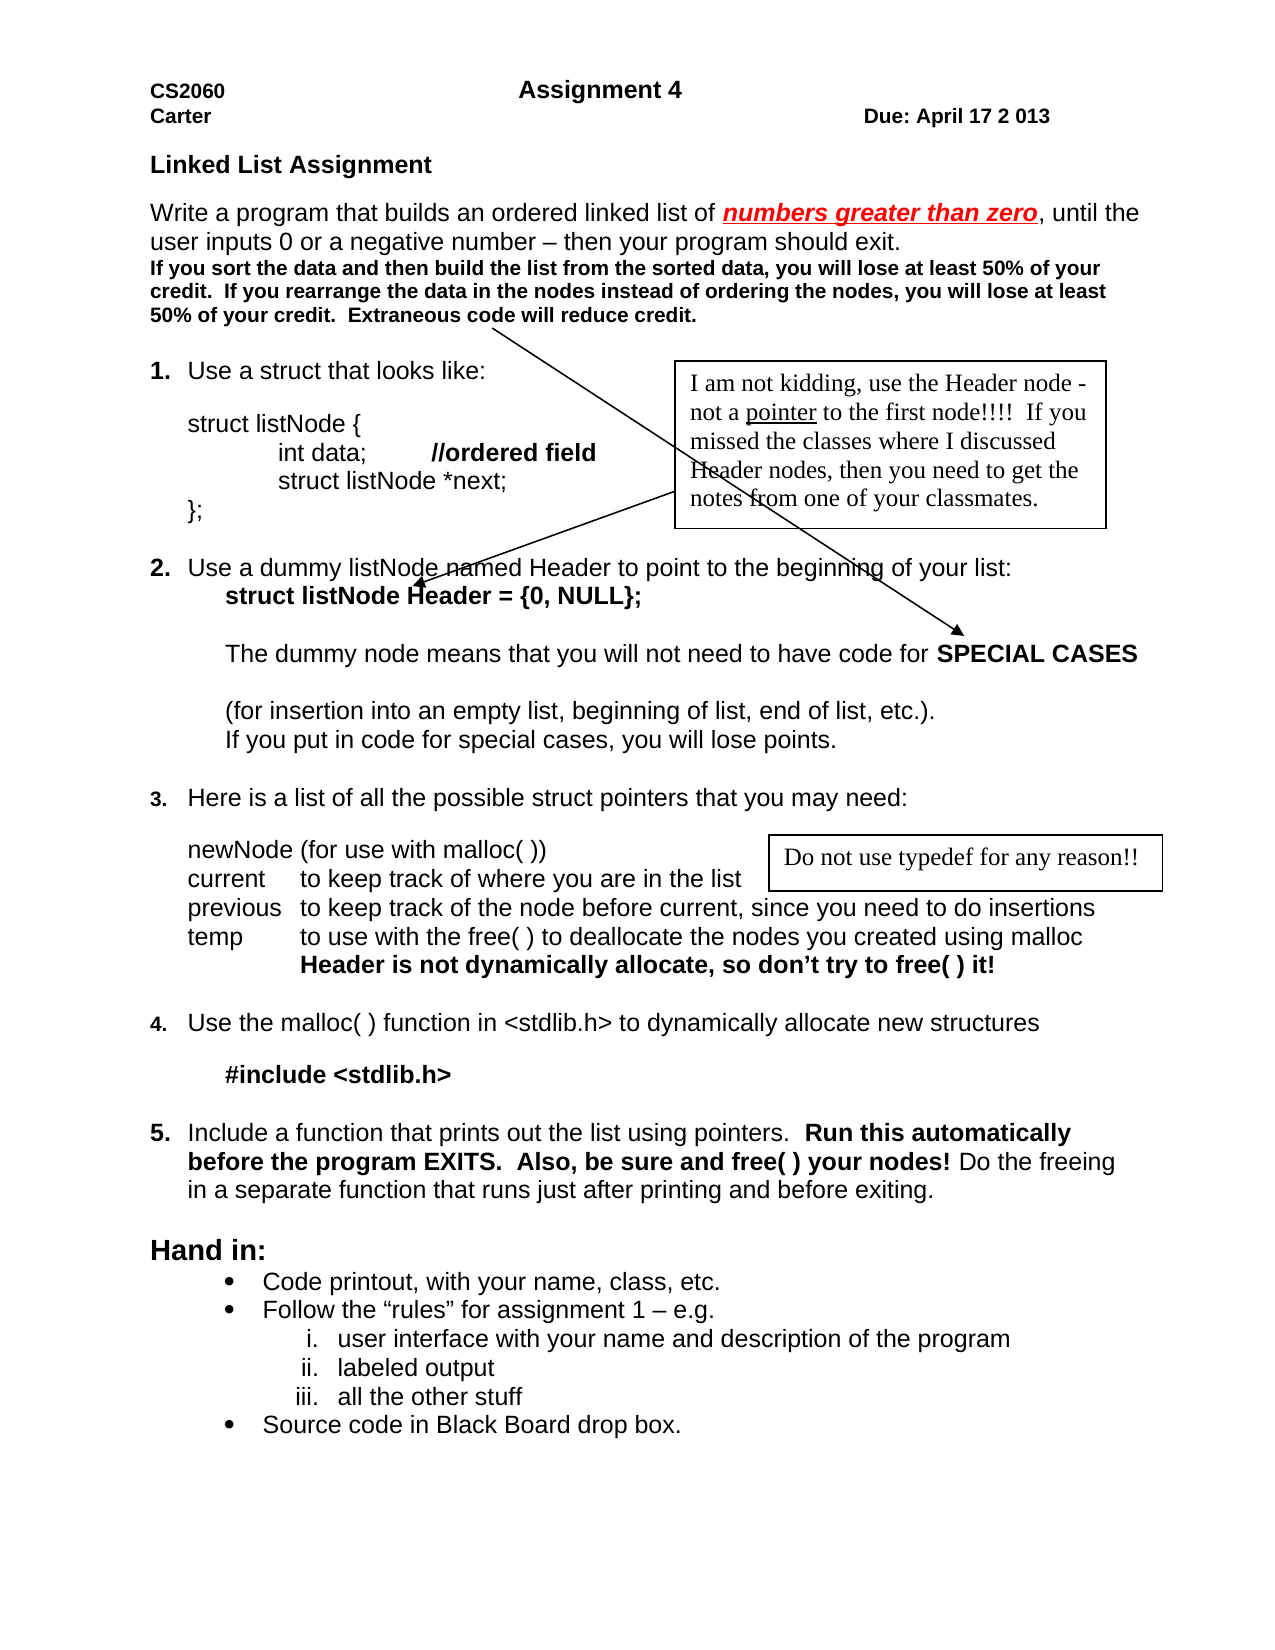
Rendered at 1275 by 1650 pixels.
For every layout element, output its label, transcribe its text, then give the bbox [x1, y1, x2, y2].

text Hand in: [150, 1233, 1140, 1266]
text Write a program that builds an ordered linked list of numbers greater than zero, until the user inputs 0 or a negative number – then your program should exit. If you sort the data and then build the list from the sorted data, you will lose at least 50% of your credit. If you rearrange the data in the nodes instead of ordering the nodes, you will lose at least 50% of your credit. Extraneous code will reduce credit. [150, 198, 1140, 327]
list Use a dummy listNode named Header to point to the beginning of your list: [839, 552, 1140, 581]
list labeled output [319, 1353, 1140, 1382]
list Follow the “rules” for assignment 1 – e.g. [225, 1295, 1140, 1324]
list user interface with your name and description of the program [319, 1324, 1140, 1353]
list Include a function that prints out the list using pointers. Run this automatically before the program EXITS. Also, be sure and free( ) your nodes! Do the freeing in a separate function that runs just after printing and before exiting. [150, 1118, 1140, 1233]
list all the other stuff [319, 1382, 1140, 1410]
list Use the malloc( ) function in <stdlib.h> to dynamically allocate new structures #include <stdlib.h> [150, 1008, 1140, 1118]
list Here is a list of all the possible struct pointers that you may need: newNode (for use with malloc( )) current to keep track of where you are in the list previous to keep track of the node before current, since you need to do insertions temp to use with the free( ) to deallocate the nodes you created using malloc Header is not dynamically allocate, so don’t try to free( ) it! [150, 782, 1140, 1008]
list Use a struct that looks like: struct listNode { int data; //ordered field struct listNode *next; }; [539, 356, 1140, 552]
text Linked List Assignment [150, 150, 1140, 179]
list Use a dummy listNode named Header to point to the beginning of your list: [150, 552, 501, 581]
list Use a struct that looks like: struct listNode { int data; //ordered field struct listNode *next; }; [150, 356, 674, 552]
list Code printout, with your name, class, etc. [225, 1266, 1140, 1295]
text struct listNode Header = {0, NULL}; The dummy node means that you will not need to have code for SPECIAL CASES (for insertion into an empty list, beginning of list, end of list, etc.). If you put in code for special cases, you will lose points. [225, 581, 1140, 782]
list Use a dummy listNode named Header to point to the beginning of your list: [432, 552, 873, 581]
list Source code in Black Board drop box. [225, 1410, 1140, 1439]
list Use a struct that looks like: struct listNode { int data; //ordered field struct listNode *next; }; [512, 493, 832, 552]
